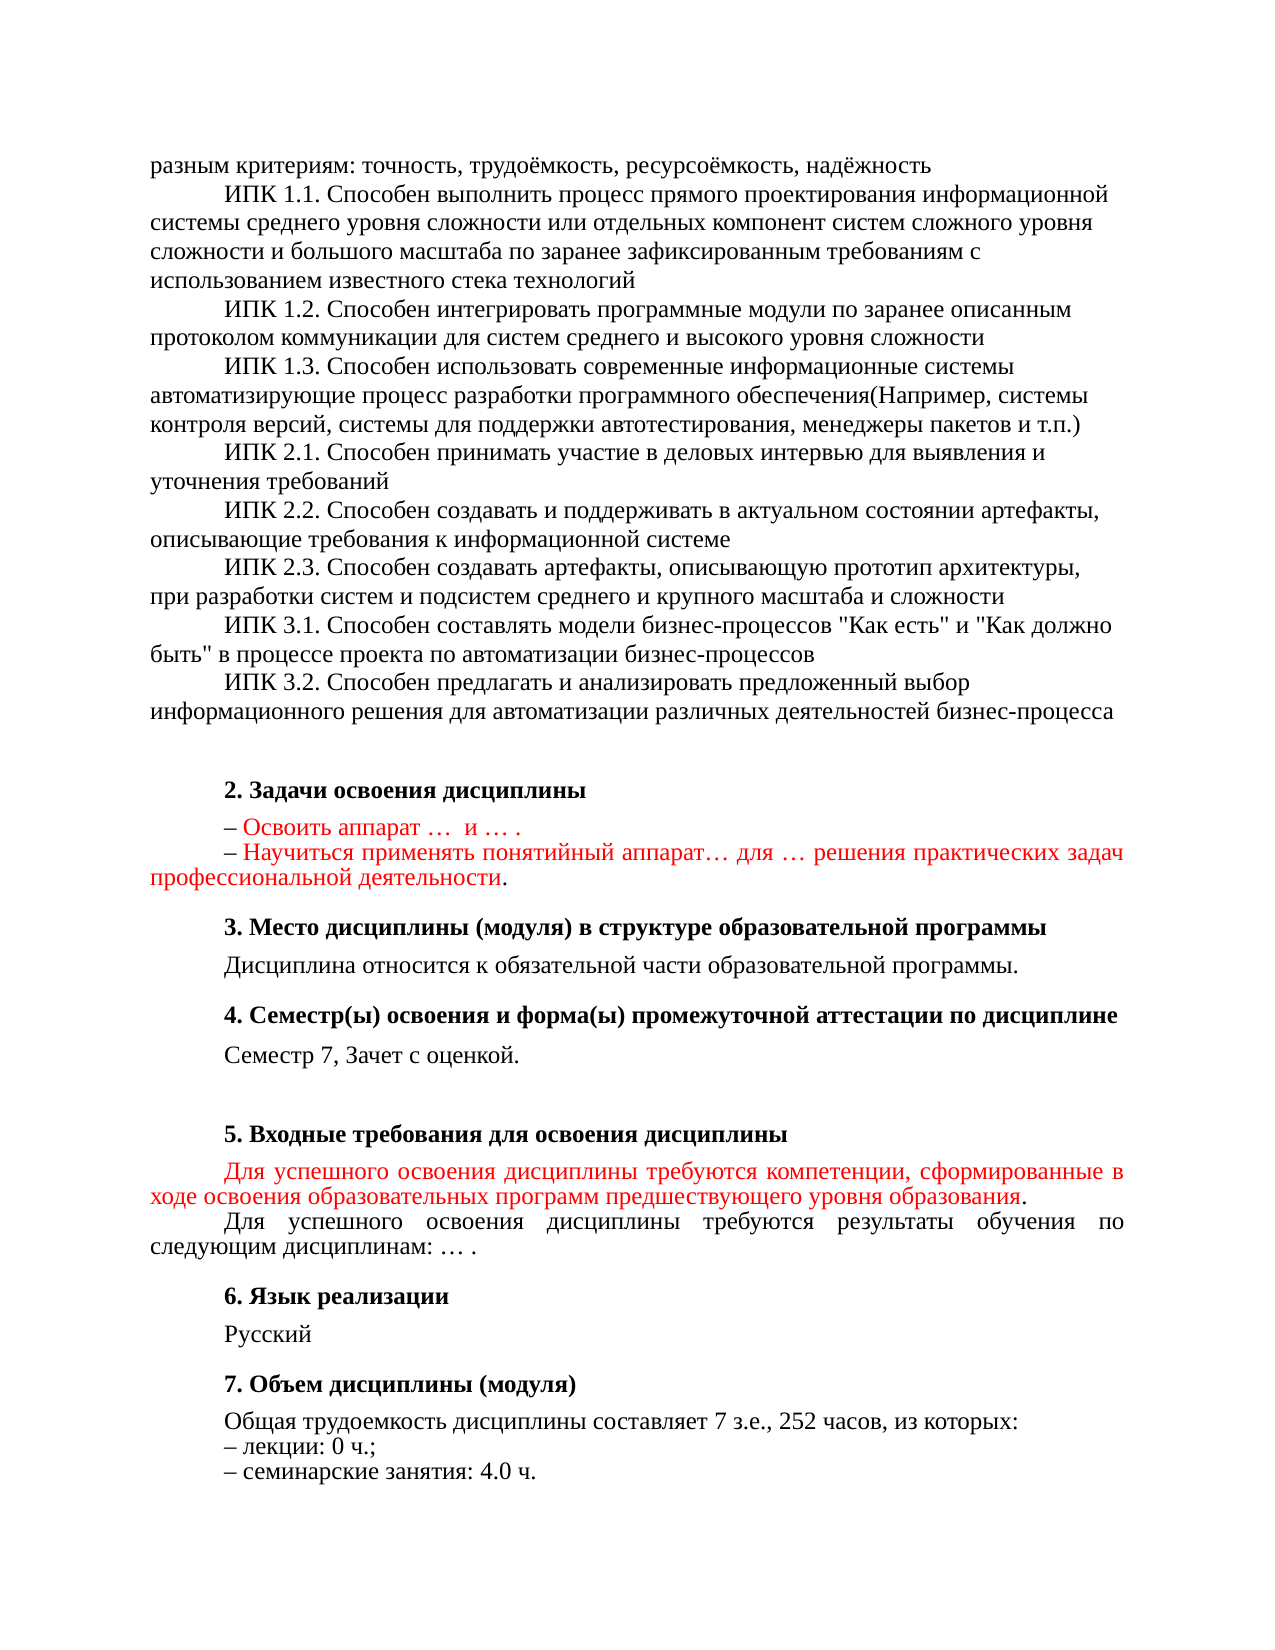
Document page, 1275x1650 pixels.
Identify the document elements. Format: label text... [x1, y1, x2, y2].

text 5. Входные требования для освоения дисциплины [150, 1122, 1125, 1147]
text 3. Место дисциплины (модуля) в структуре образовательной программы [150, 916, 1125, 941]
text Общая трудоемкость дисциплины составляет 7 з.е., 252 часов, из которых: [150, 1410, 1125, 1435]
text Для успешного освоения дисциплины требуются компетенции, сформированные в ходе освоения образовательных программ предшествующего уровня образования. [150, 1160, 1125, 1210]
text Семестр 7, Зачет с оценкой. [150, 1041, 1125, 1097]
text 7. Объем дисциплины (модуля) [150, 1372, 1125, 1397]
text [150, 150, 1125, 753]
text Дисциплина относится к обязательной части образовательной программы. [150, 953, 1125, 978]
text 2. Задачи освоения дисциплины [150, 778, 1125, 803]
text – Освоить аппарат … и … . [150, 816, 1125, 841]
text – семинарские занятия: 4.0 ч. [150, 1460, 1125, 1485]
text – лекции: 0 ч.; [150, 1435, 1125, 1460]
text Русский [150, 1322, 1125, 1347]
text 6. Язык реализации [150, 1285, 1125, 1310]
text 4. Семестр(ы) освоения и форма(ы) промежуточной аттестации по дисциплине [150, 1003, 1125, 1028]
text – Научиться применять понятийный аппарат… для … решения практических задач профессиональной деятельности. [150, 841, 1125, 891]
text Для успешного освоения дисциплины требуются результаты обучения по следующим дисциплинам: … . [150, 1210, 1125, 1260]
